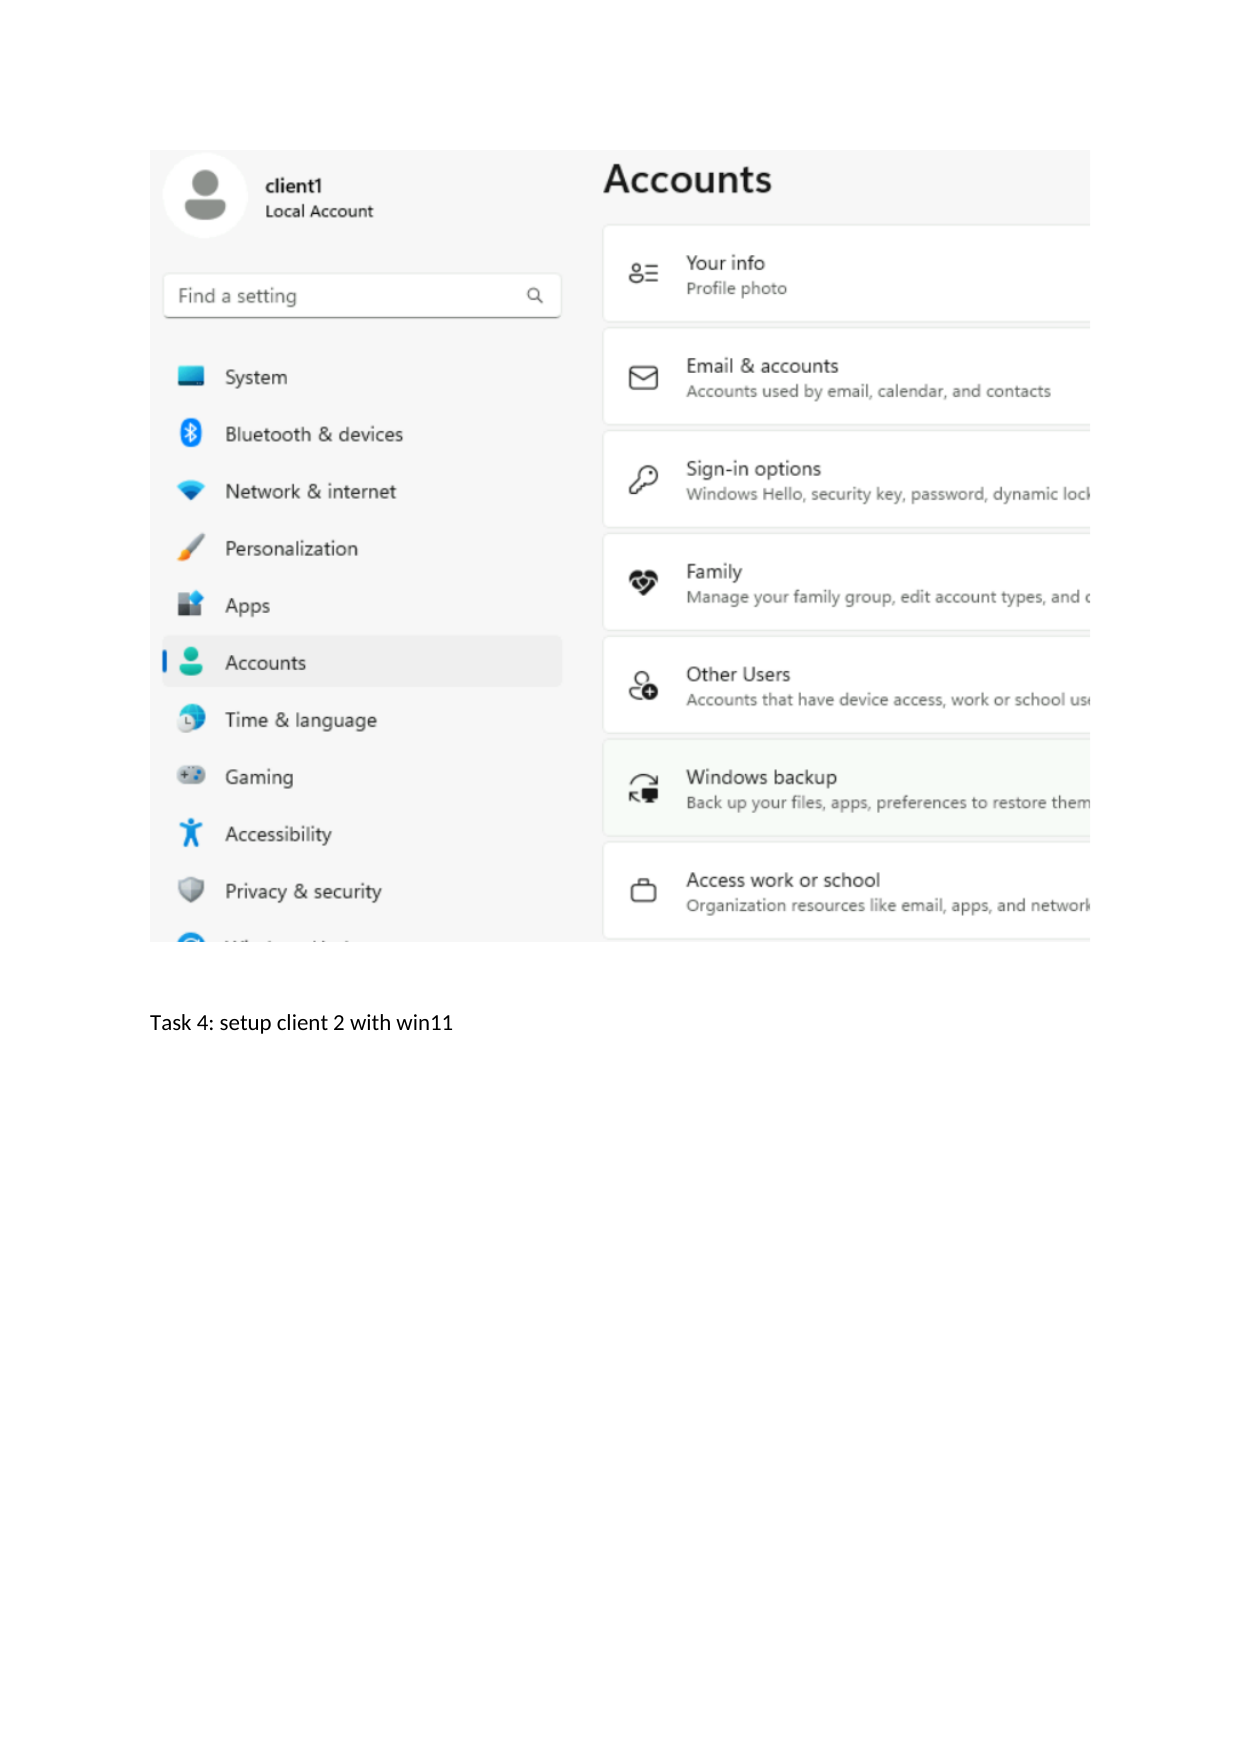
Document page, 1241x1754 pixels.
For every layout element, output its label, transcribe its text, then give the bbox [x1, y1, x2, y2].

text Task 4: setup client 2 with win11 [150, 1008, 1090, 1036]
picture [150, 150, 1091, 942]
